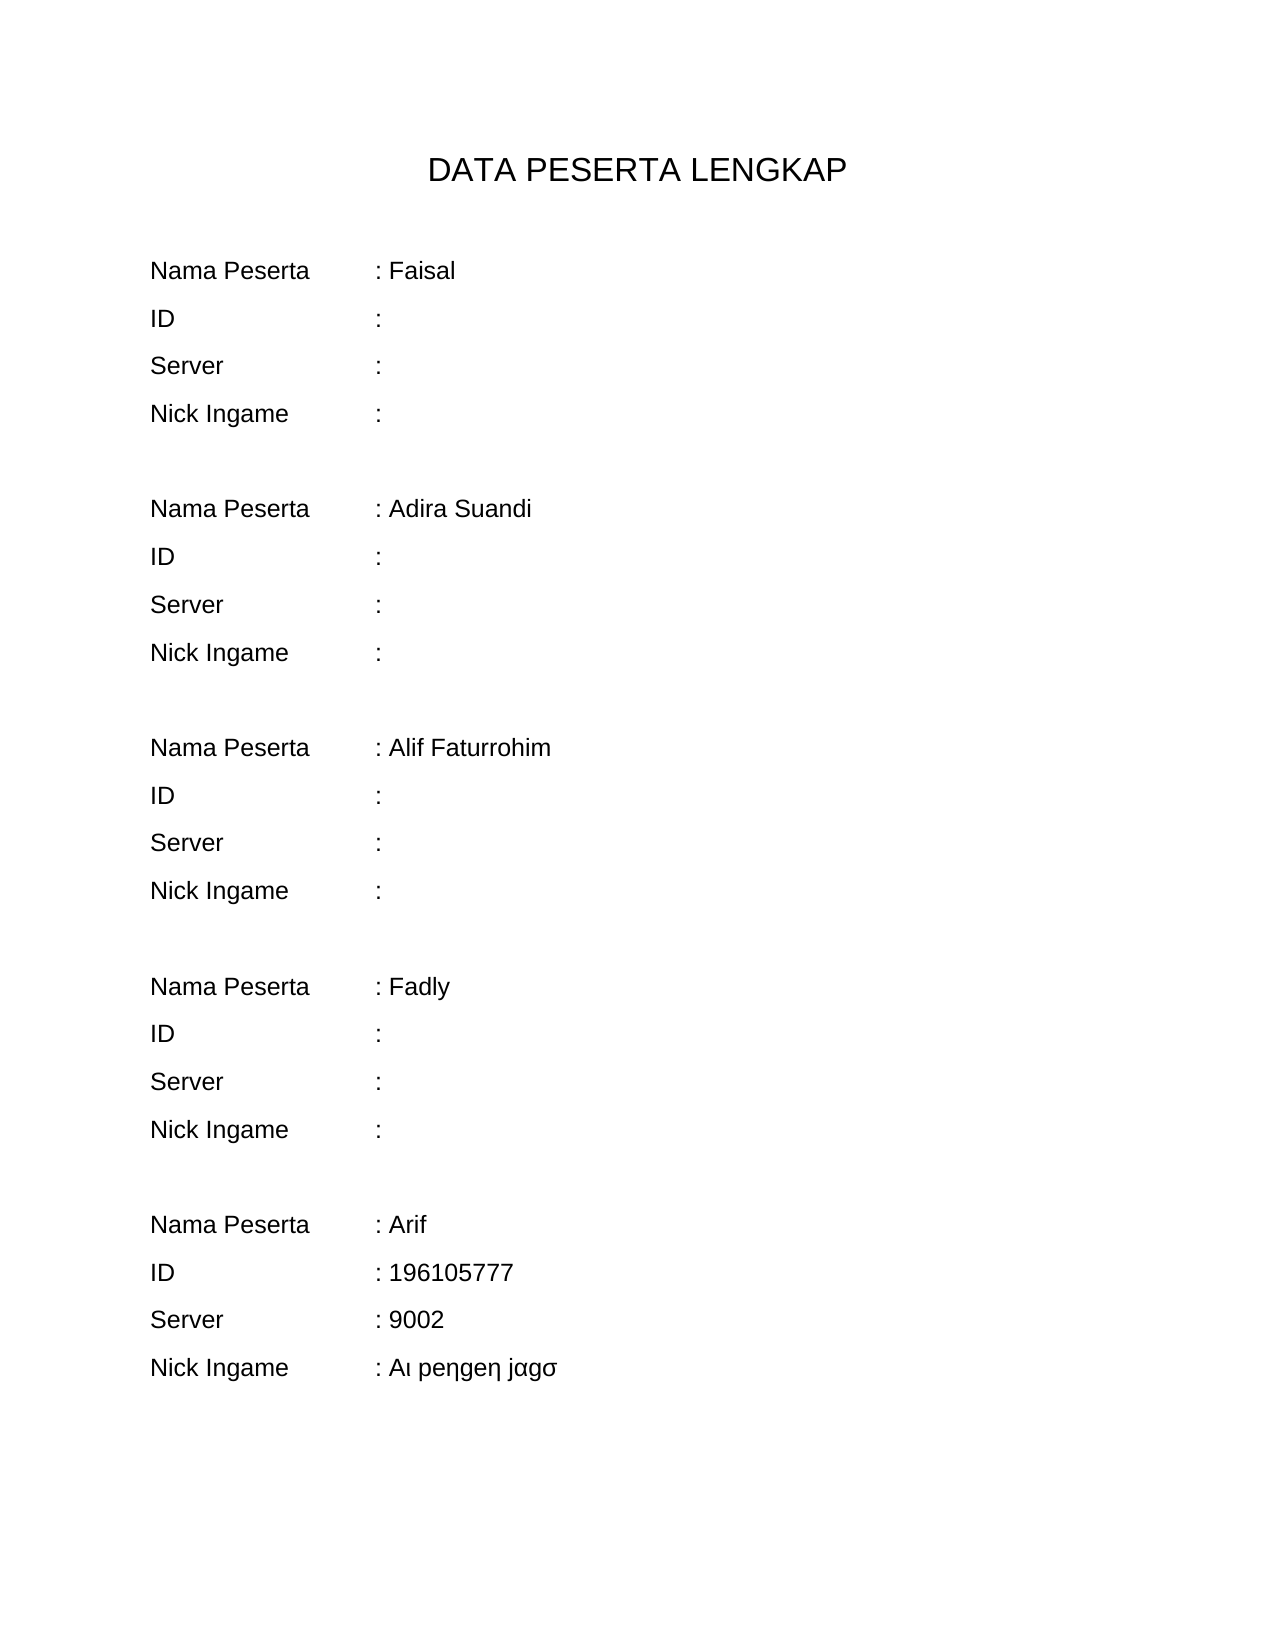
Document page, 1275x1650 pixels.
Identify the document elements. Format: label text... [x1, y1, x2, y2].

text Nick Ingame : [150, 1114, 1125, 1143]
text ID : [150, 303, 1125, 332]
text Nama Peserta : Faisal [150, 256, 1125, 284]
text Nick Ingame : Aι peηgeη jαgσ [150, 1353, 1125, 1382]
text DATA PESERTA LENGKAP [150, 150, 1125, 188]
text Nama Peserta : Fadly [150, 971, 1125, 1000]
text Nama Peserta : Alif Faturrohim [150, 733, 1125, 762]
text Nick Ingame : [150, 637, 1125, 666]
text Server : [150, 1067, 1125, 1096]
text Nick Ingame : [150, 399, 1125, 428]
text Server : [150, 590, 1125, 618]
text ID : [150, 781, 1125, 809]
text Nama Peserta : Arif [150, 1210, 1125, 1239]
text Server : 9002 [150, 1305, 1125, 1334]
text ID : 196105777 [150, 1258, 1125, 1286]
text Server : [150, 828, 1125, 857]
text ID : [150, 1019, 1125, 1048]
text Nama Peserta : Adira Suandi [150, 494, 1125, 523]
text ID : [150, 542, 1125, 571]
text Server : [150, 351, 1125, 380]
text Nick Ingame : [150, 876, 1125, 905]
